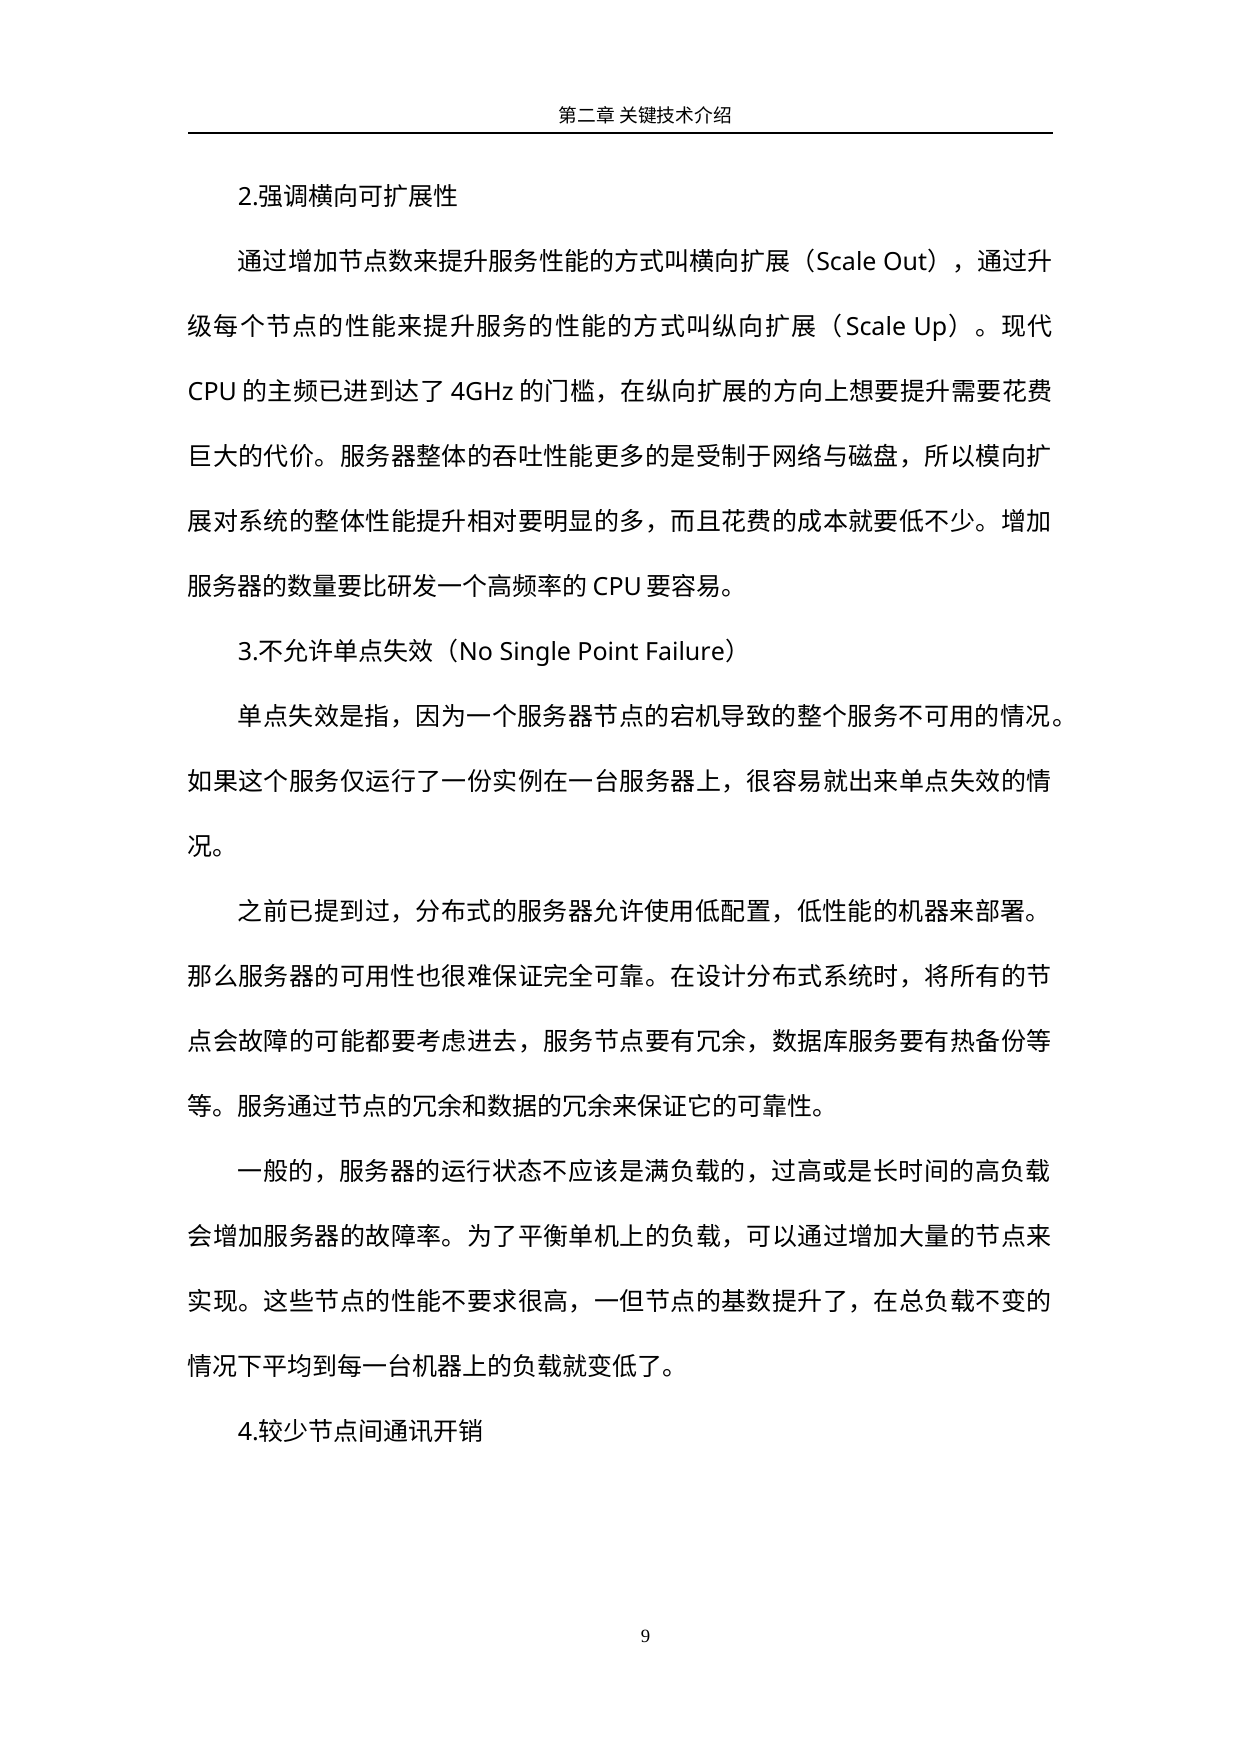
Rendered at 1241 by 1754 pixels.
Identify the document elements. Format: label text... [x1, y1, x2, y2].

text 之前已提到过，分布式的服务器允许使用低配置，低性能的机器来部署。那么服务器的可用性也很难保证完全可靠。在设计分布式系统时，将所有的节点会故障的可能都要考虑进去，服务节点要有冗余，数据库服务要有热备份等等。服务通过节点的冗余和数据的冗余来保证它的可靠性。 [187, 877, 1053, 1137]
text 2.强调横向可扩展性 [187, 162, 1053, 227]
text 3.不允许单点失效（No Single Point Failure） [187, 617, 1053, 682]
text 一般的，服务器的运行状态不应该是满负载的，过高或是长时间的高负载会增加服务器的故障率。为了平衡单机上的负载，可以通过增加大量的节点来实现。这些节点的性能不要求很高，一但节点的基数提升了，在总负载不变的情况下平均到每一台机器上的负载就变低了。 [187, 1137, 1053, 1397]
text 单点失效是指，因为一个服务器节点的宕机导致的整个服务不可用的情况。如果这个服务仅运行了一份实例在一台服务器上，很容易就出来单点失效的情况。 [187, 682, 1053, 877]
text 4.较少节点间通讯开销 [187, 1397, 1053, 1462]
text 通过增加节点数来提升服务性能的方式叫横向扩展（Scale Out），通过升级每个节点的性能来提升服务的性能的方式叫纵向扩展（Scale Up）。现代CPU的主频已进到达了4GHz的门槛，在纵向扩展的方向上想要提升需要花费巨大的代价。服务器整体的吞吐性能更多的是受制于网络与磁盘，所以模向扩展对系统的整体性能提升相对要明显的多，而且花费的成本就要低不少。增加服务器的数量要比研发一个高频率的CPU要容易。 [187, 227, 1053, 617]
